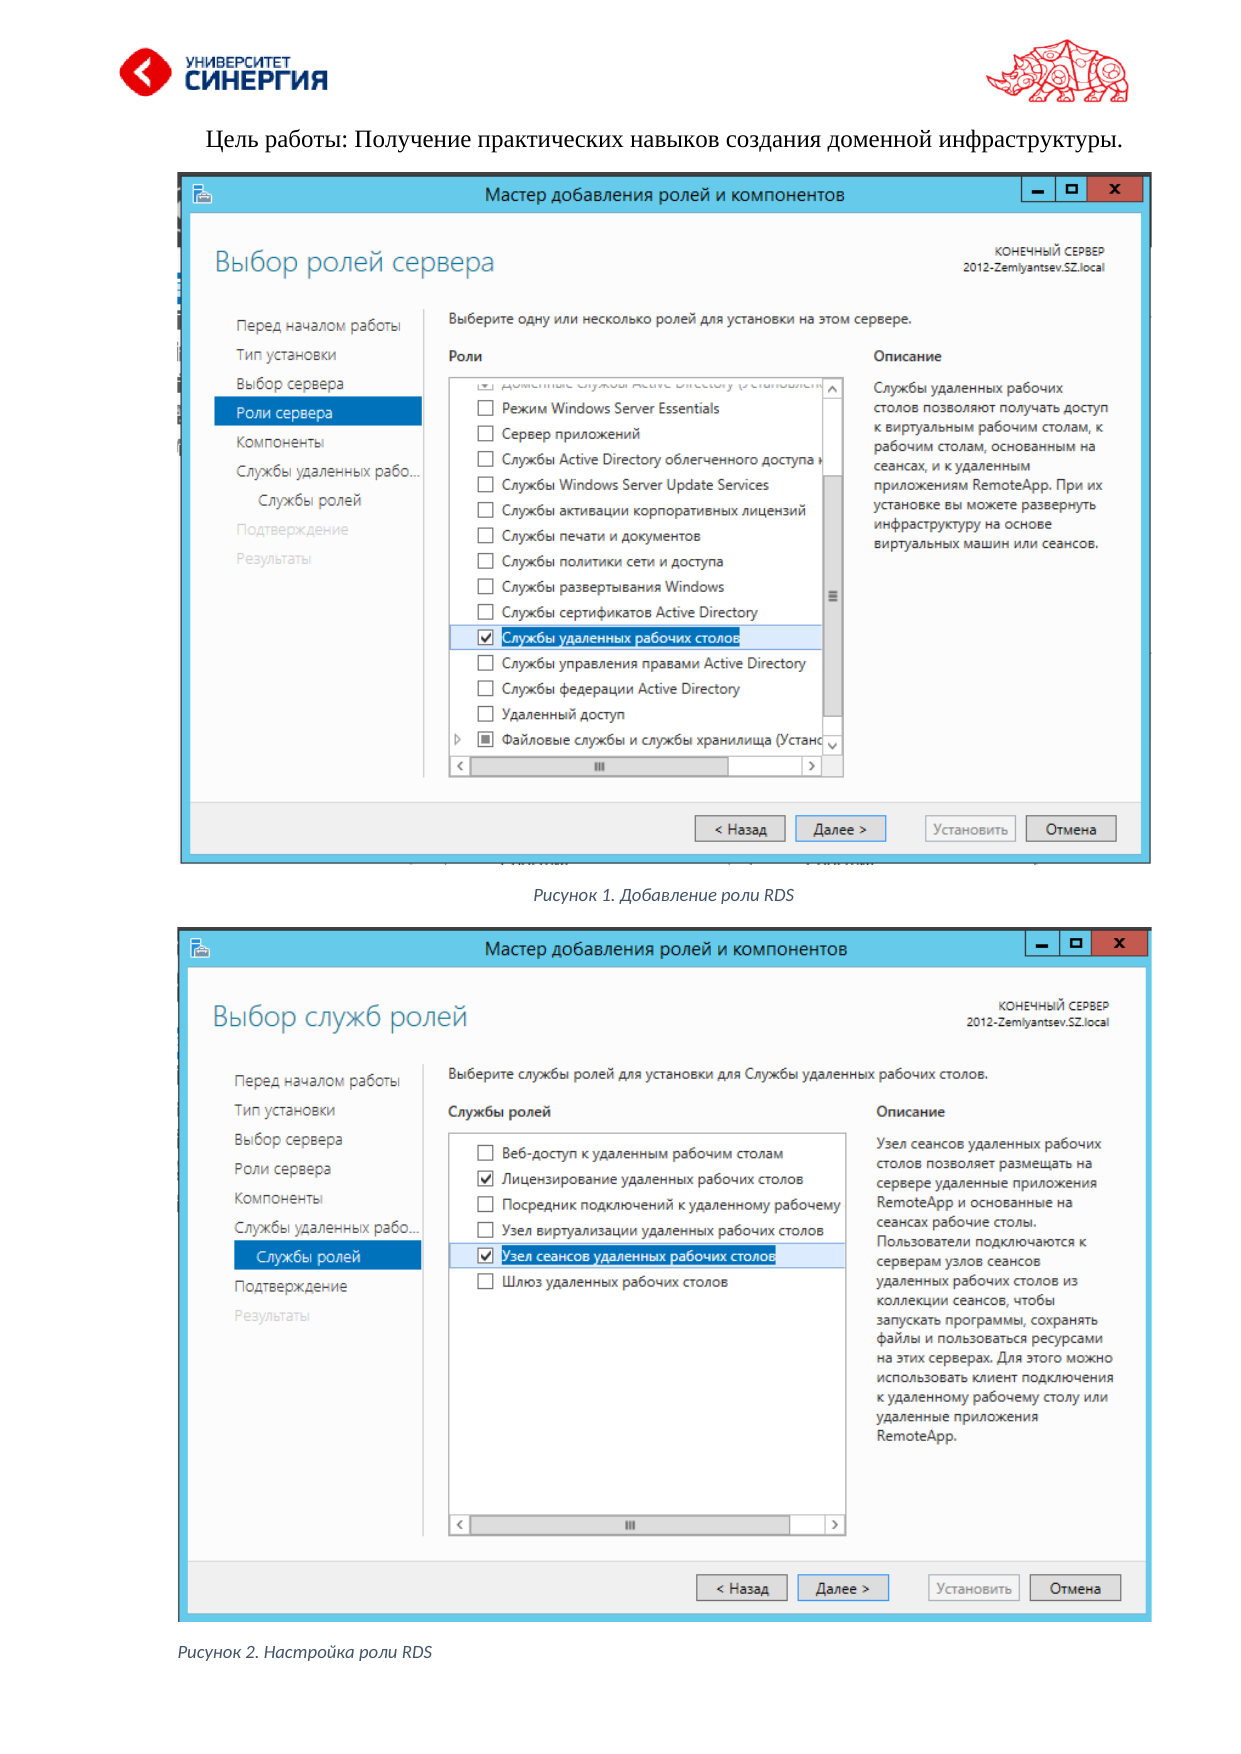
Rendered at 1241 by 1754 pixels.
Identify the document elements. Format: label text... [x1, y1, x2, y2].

picture [177, 172, 1152, 865]
text Цель работы: Получение практических навыков создания доменной инфраструктуры. [177, 125, 1152, 153]
picture [177, 927, 1152, 1622]
picture [0, 0, 1236, 125]
